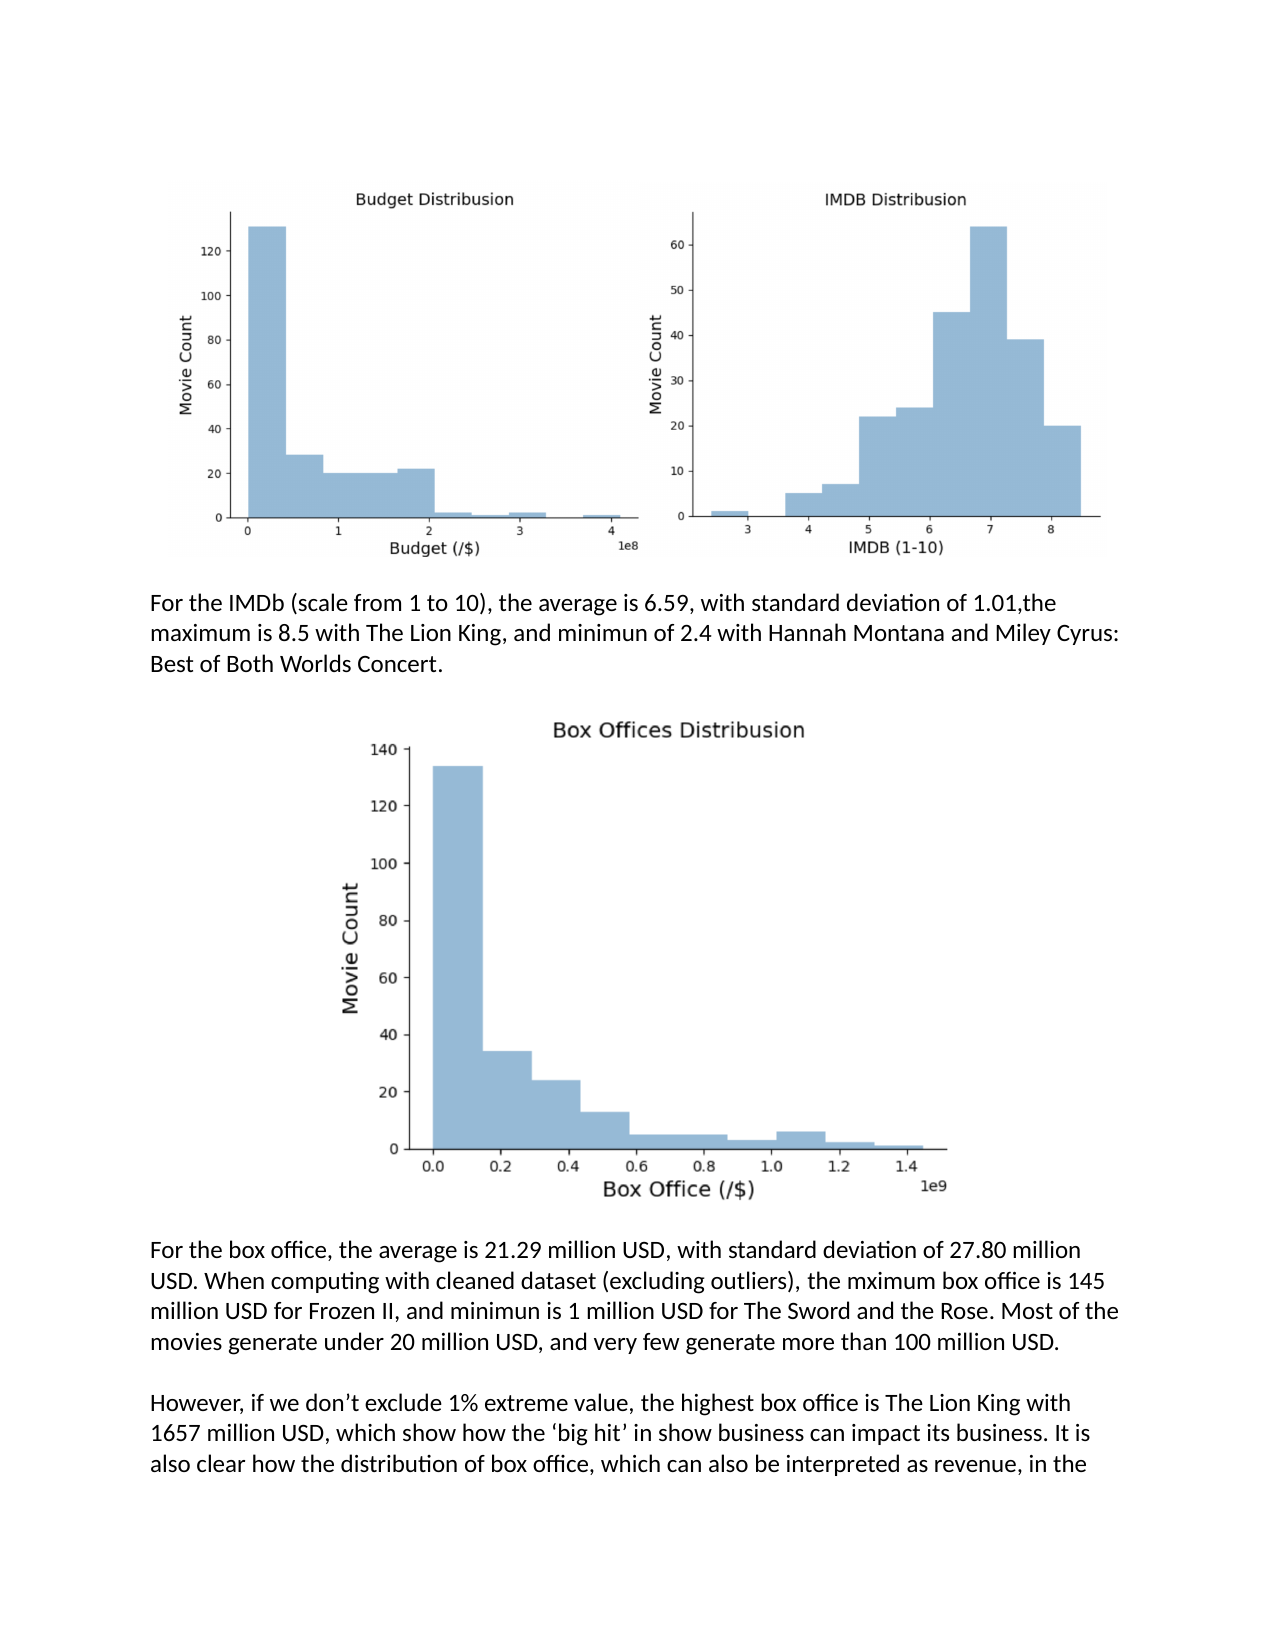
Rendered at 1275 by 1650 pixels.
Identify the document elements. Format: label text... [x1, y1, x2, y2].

text For the box office, the average is 21.29 million USD, with standard deviation of 27.80 million USD. When computing with cleaned dataset (excluding outliers), the mximum box office is 145 million USD for Frozen II, and minimun is 1 million USD for The Sword and the Rose. Most of the movies generate under 20 million USD, and very few generate more than 100 million USD. [150, 1234, 1125, 1356]
picture [327, 708, 948, 1204]
text For the IMDb (scale from 1 to 10), the average is 6.59, with standard deviation of 1.01,the maximum is 8.5 with The Lion King, and minimun of 2.4 with Hannah Montana and Miley Cyrus: Best of Both Worlds Concert. [150, 587, 1125, 678]
picture [168, 180, 1107, 557]
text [150, 1387, 1125, 1478]
